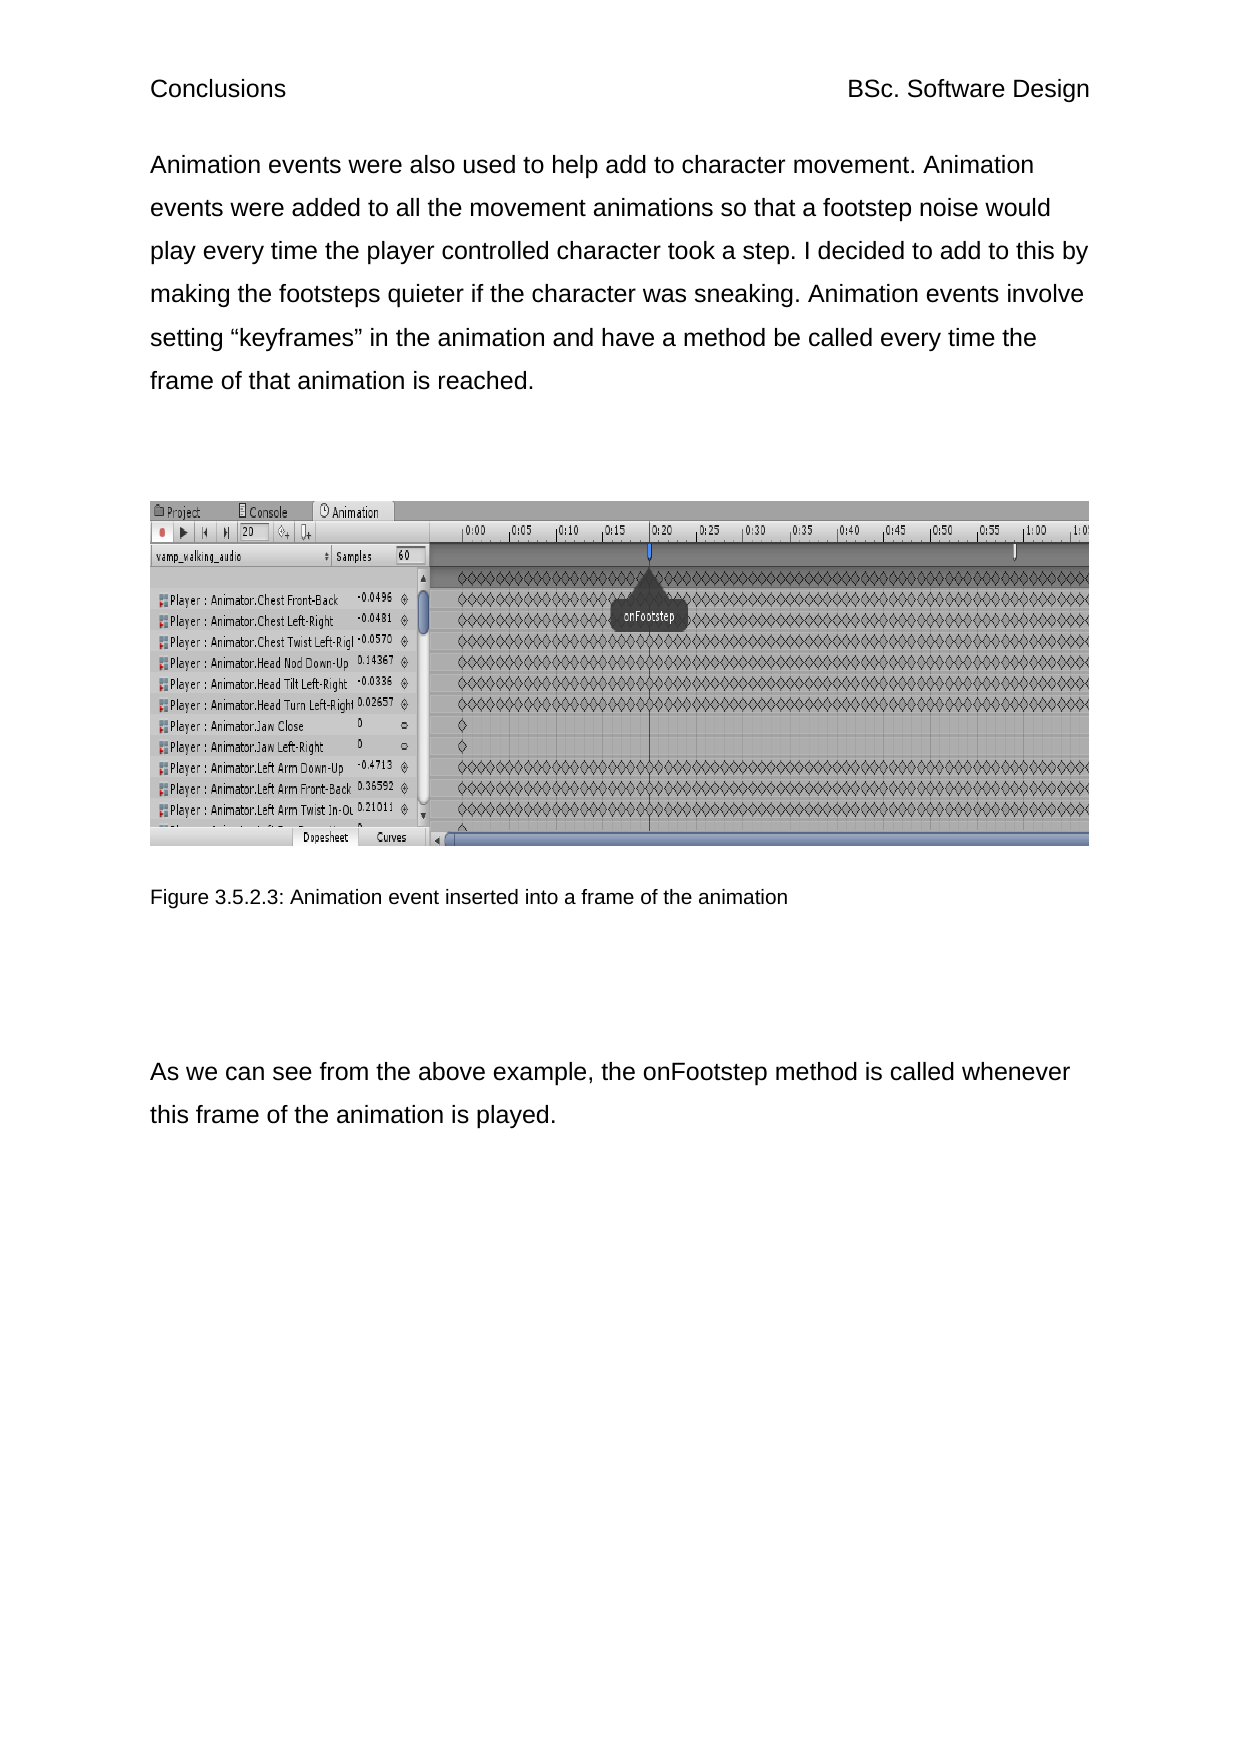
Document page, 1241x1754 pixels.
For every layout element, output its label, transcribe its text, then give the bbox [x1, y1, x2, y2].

text As we can see from the above example, the onFootstep method is called whenever this frame of the animation is played. [150, 1057, 1090, 1129]
list Figure 3.5.2.3: Animation event inserted into a frame of the animation [150, 885, 1090, 909]
picture [150, 501, 1089, 846]
text Animation events were also used to help add to character movement. Animation events were added to all the movement animations so that a footstep noise would play every time the player controlled character took a step. I decided to add to this by making the footsteps quieter if the character was sneaking. Animation events involve setting “keyframes” in the animation and have a method be called every time the frame of that animation is reached. [150, 150, 1090, 394]
